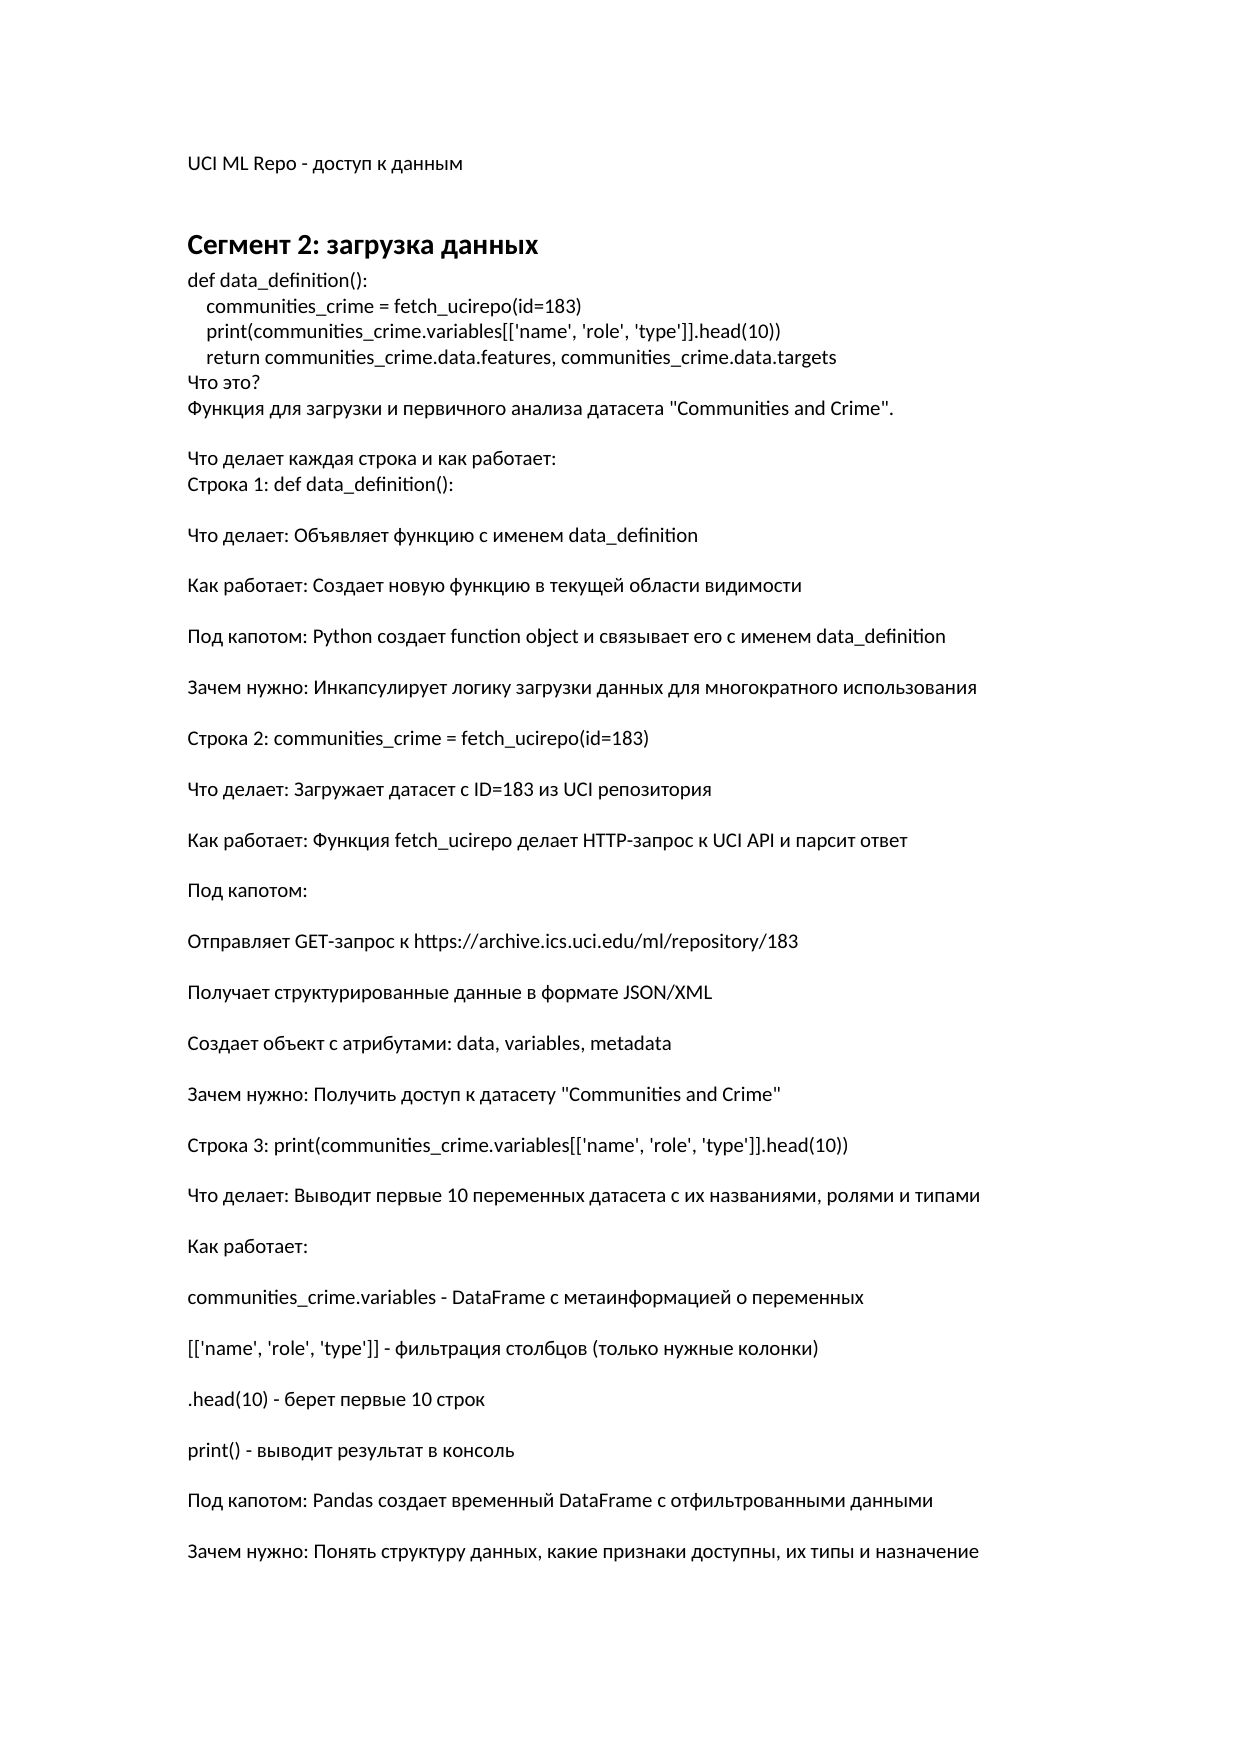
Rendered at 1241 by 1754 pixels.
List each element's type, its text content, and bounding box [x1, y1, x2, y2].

text Зачем нужно: Инкапсулирует логику загрузки данных для многократного использования [187, 674, 1053, 700]
text Под капотом: Python создает function object и связывает его с именем data_definition [187, 623, 1053, 649]
text print(communities_crime.variables[['name', 'role', 'type']].head(10)) [187, 318, 1053, 344]
text Что это? [187, 369, 1053, 395]
text Что делает: Выводит первые 10 переменных датасета с их названиями, ролями и типами [187, 1183, 1053, 1208]
text Создает объект с атрибутами: data, variables, metadata [187, 1030, 1053, 1056]
text UCI ML Repo - доступ к данным [187, 150, 1053, 175]
text Строка 1: def data_definition(): [187, 471, 1053, 496]
text Как работает: Создает новую функцию в текущей области видимости [187, 573, 1053, 598]
text Отправляет GET-запрос к https://archive.ics.uci.edu/ml/repository/183 [187, 928, 1053, 954]
text Строка 3: print(communities_crime.variables[['name', 'role', 'type']].head(10)) [187, 1132, 1053, 1157]
text communities_crime = fetch_ucirepo(id=183) [187, 293, 1053, 318]
text Что делает: Загружает датасет с ID=183 из UCI репозитория [187, 776, 1053, 801]
text Как работает: [187, 1233, 1053, 1259]
text print() - выводит результат в консоль [187, 1437, 1053, 1462]
text communities_crime.variables - DataFrame с метаинформацией о переменных [187, 1284, 1053, 1310]
text Под капотом: Pandas создает временный DataFrame с отфильтрованными данными [187, 1488, 1053, 1513]
text Что делает: Объявляет функцию с именем data_definition [187, 522, 1053, 547]
text Функция для загрузки и первичного анализа датасета "Communities and Crime". [187, 395, 1053, 420]
text def data_definition(): [187, 268, 1053, 293]
text .head(10) - берет первые 10 строк [187, 1386, 1053, 1411]
text Зачем нужно: Получить доступ к датасету "Communities and Crime" [187, 1081, 1053, 1106]
text [['name', 'role', 'type']] - фильтрация столбцов (только нужные колонки) [187, 1335, 1053, 1361]
text return communities_crime.data.features, communities_crime.data.targets [187, 344, 1053, 369]
text Что делает каждая строка и как работает: [187, 446, 1053, 471]
subtitle Сегмент 2: загрузка данных [187, 226, 1053, 261]
text Зачем нужно: Понять структуру данных, какие признаки доступны, их типы и назначение [187, 1538, 1053, 1564]
text Строка 2: communities_crime = fetch_ucirepo(id=183) [187, 725, 1053, 751]
text Как работает: Функция fetch_ucirepo делает HTTP-запрос к UCI API и парсит ответ [187, 827, 1053, 852]
text Получает структурированные данные в формате JSON/XML [187, 979, 1053, 1005]
text Под капотом: [187, 878, 1053, 903]
